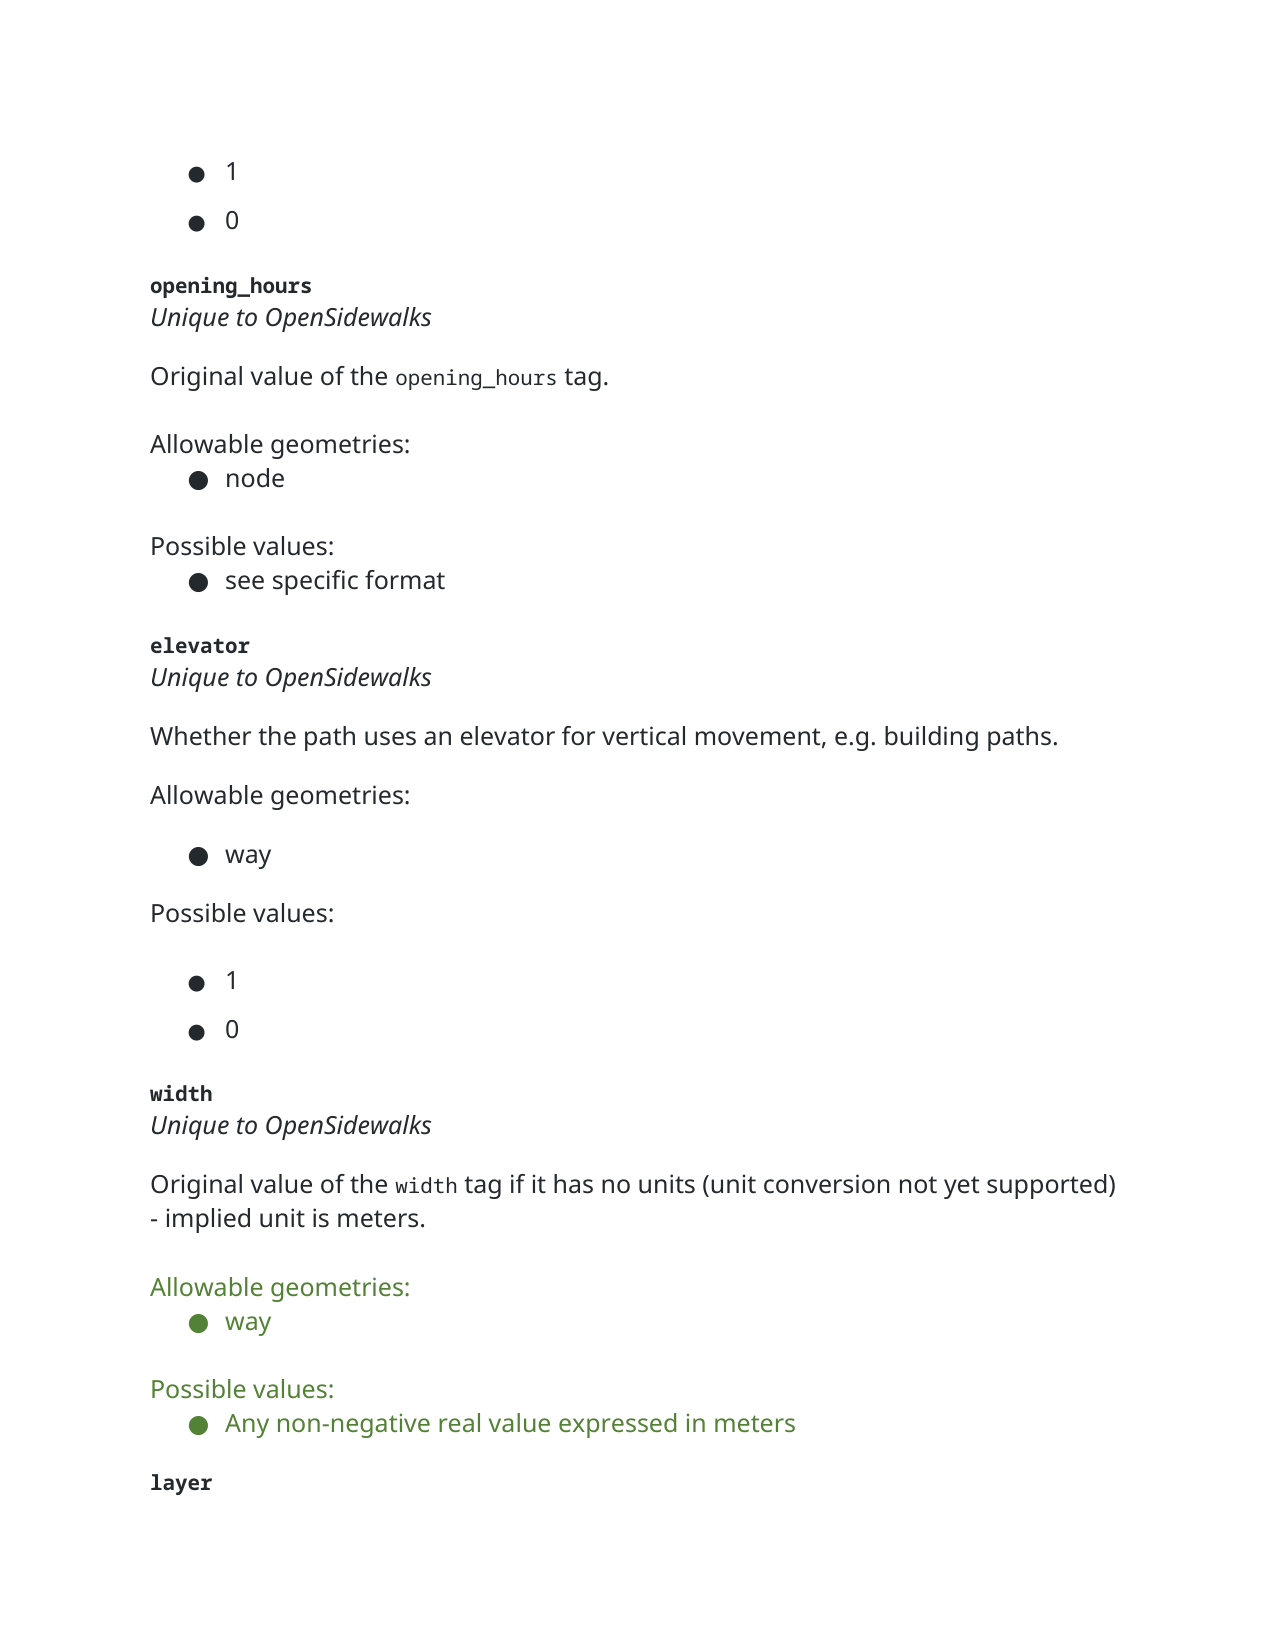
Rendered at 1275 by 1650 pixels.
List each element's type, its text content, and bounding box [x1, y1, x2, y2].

list node [187, 461, 1125, 494]
text Possible values: [150, 1371, 1125, 1406]
text width [150, 1079, 1125, 1108]
text opening_hours [150, 271, 1125, 299]
text Allowable geometries: [150, 1269, 1125, 1303]
text Unique to OpenSidewalks [150, 659, 1125, 693]
text Whether the path uses an elevator for vertical movement, e.g. building paths. [150, 718, 1125, 752]
list 1 [187, 959, 1125, 1001]
list way [187, 1303, 1125, 1337]
text Unique to OpenSidewalks [150, 1108, 1125, 1142]
list 0 [187, 1008, 1125, 1050]
text Original value of the opening_hours tag. [150, 358, 1125, 392]
list 0 [187, 199, 1125, 242]
text Possible values: [150, 529, 1125, 563]
list see specific format [187, 563, 1125, 597]
text Allowable geometries: [150, 426, 1125, 461]
text Unique to OpenSidewalks [150, 299, 1125, 333]
text Possible values: [150, 896, 1125, 929]
list 1 [187, 150, 1125, 193]
text elevator [150, 631, 1125, 659]
text Original value of the width tag if it has no units (unit conversion not yet supported) - implied unit is meters. [150, 1167, 1125, 1235]
list Any non-negative real value expressed in meters [187, 1406, 1125, 1439]
list way [187, 836, 1125, 871]
text layer [150, 1468, 1125, 1496]
text Allowable geometries: [150, 777, 1125, 811]
